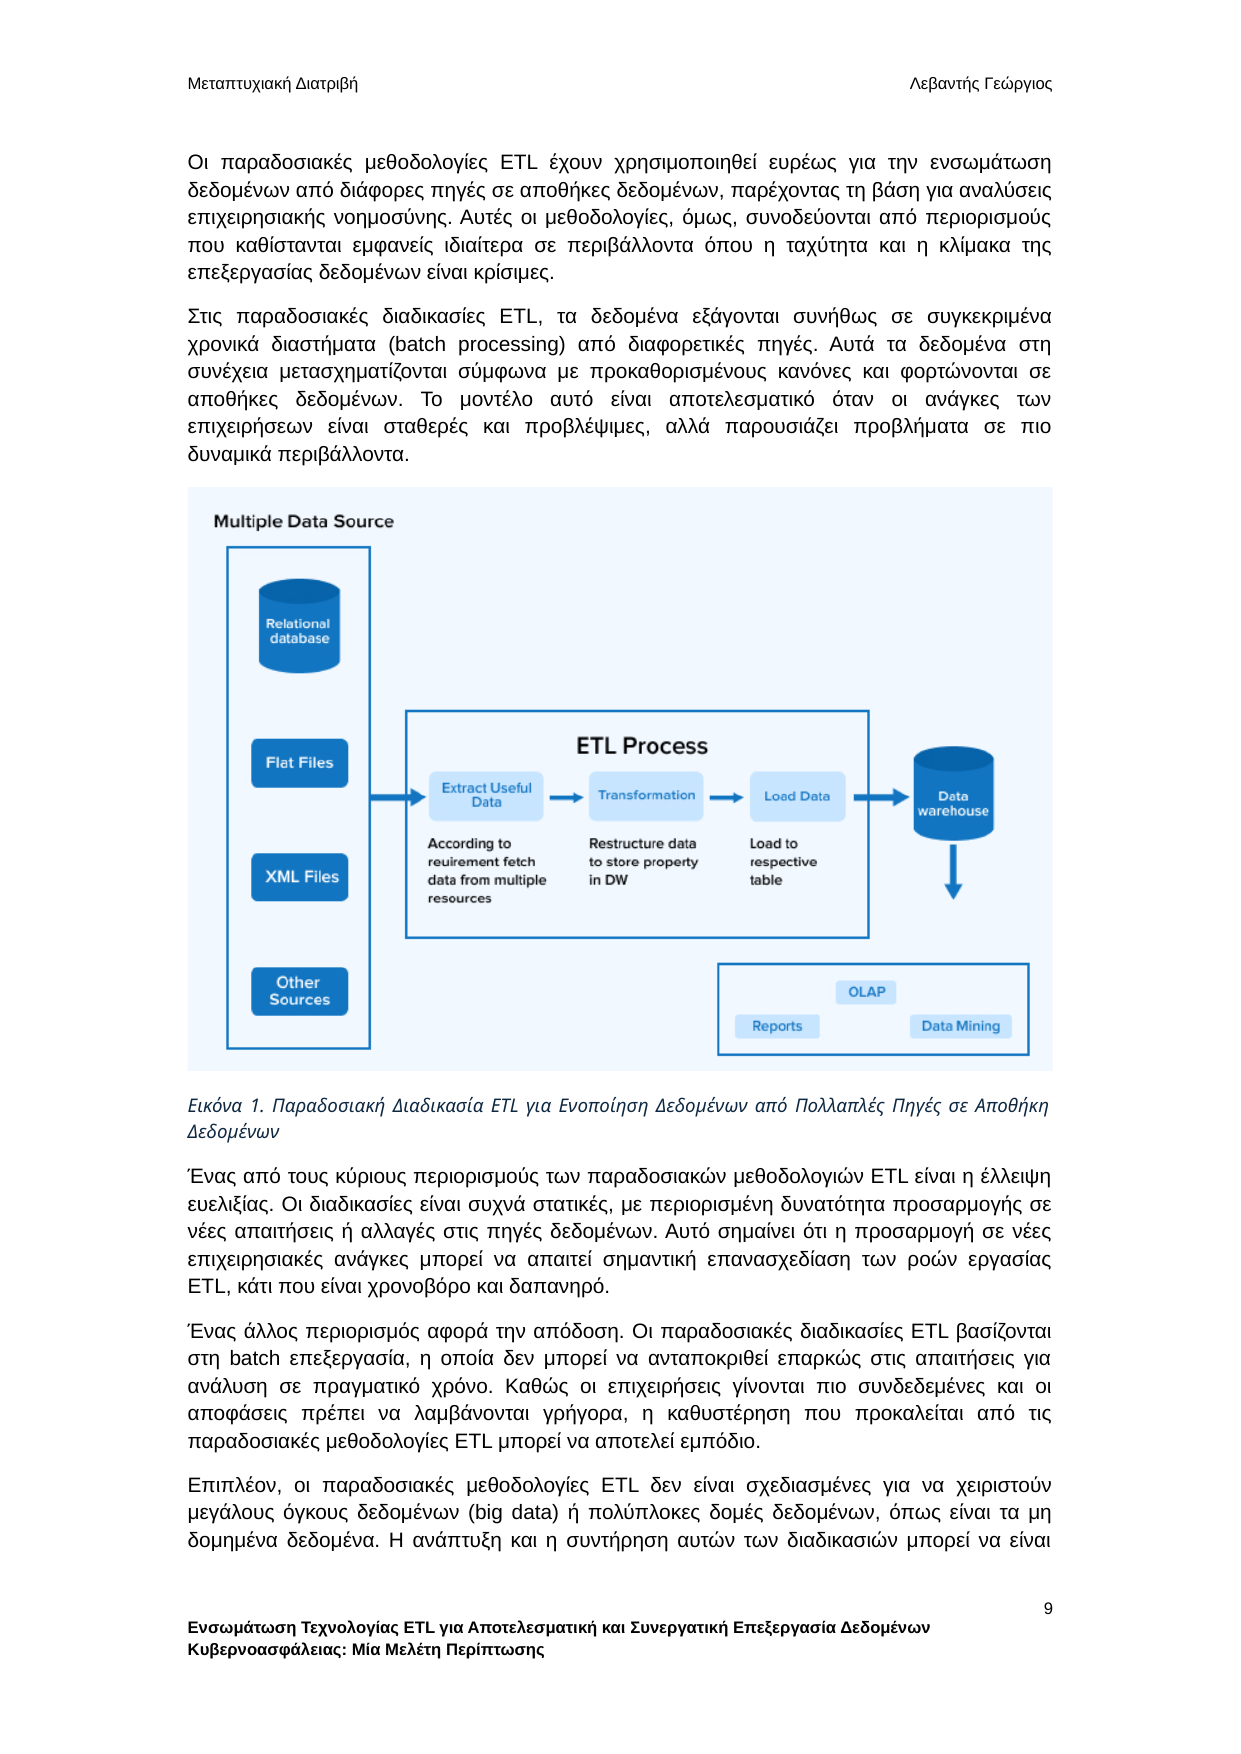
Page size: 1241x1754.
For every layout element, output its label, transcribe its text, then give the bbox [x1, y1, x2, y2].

text Εικόνα 1. Παραδοσιακή Διαδικασία ETL για Ενοποίηση Δεδομένων από Πολλαπλές Πηγές σε Αποθήκη Δεδομένων [187, 1092, 1053, 1143]
text Στις παραδοσιακές διαδικασίες ETL, τα δεδομένα εξάγονται συνήθως σε συγκεκριμένα χρονικά διαστήματα (batch processing) από διαφορετικές πηγές. Αυτά τα δεδομένα στη συνέχεια μετασχηματίζονται σύμφωνα με προκαθορισμένους κανόνες και φορτώνονται σε αποθήκες δεδομένων. Το μοντέλο αυτό είναι αποτελεσματικό όταν οι ανάγκες των επιχειρήσεων είναι σταθερές και προβλέψιμες, αλλά παρουσιάζει προβλήματα σε πιο δυναμικά περιβάλλοντα. [187, 304, 1053, 466]
picture [187, 485, 1053, 1071]
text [187, 1473, 1053, 1552]
text Ένας από τους κύριους περιορισμούς των παραδοσιακών μεθοδολογιών ETL είναι η έλλειψη ευελιξίας. Οι διαδικασίες είναι συχνά στατικές, με περιορισμένη δυνατότητα προσαρμογής σε νέες απαιτήσεις ή αλλαγές στις πηγές δεδομένων. Αυτό σημαίνει ότι η προσαρμογή σε νέες επιχειρησιακές ανάγκες μπορεί να απαιτεί σημαντική επανασχεδίαση των ροών εργασίας ETL, κάτι που είναι χρονοβόρο και δαπανηρό. [187, 1164, 1053, 1298]
text Ένας άλλος περιορισμός αφορά την απόδοση. Οι παραδοσιακές διαδικασίες ETL βασίζονται στη batch επεξεργασία, η οποία δεν μπορεί να ανταποκριθεί επαρκώς στις απαιτήσεις για ανάλυση σε πραγματικό χρόνο. Καθώς οι επιχειρήσεις γίνονται πιο συνδεδεμένες και οι αποφάσεις πρέπει να λαμβάνονται γρήγορα, η καθυστέρηση που προκαλείται από τις παραδοσιακές μεθοδολογίες ETL μπορεί να αποτελεί εμπόδιο. [187, 1318, 1053, 1452]
text Οι παραδοσιακές μεθοδολογίες ETL έχουν χρησιμοποιηθεί ευρέως για την ενσωμάτωση δεδομένων από διάφορες πηγές σε αποθήκες δεδομένων, παρέχοντας τη βάση για αναλύσεις επιχειρησιακής νοημοσύνης. Αυτές οι μεθοδολογίες, όμως, συνοδεύονται από περιορισμούς που καθίστανται εμφανείς ιδιαίτερα σε περιβάλλοντα όπου η ταχύτητα και η κλίμακα της επεξεργασίας δεδομένων είναι κρίσιμες. [187, 150, 1053, 284]
